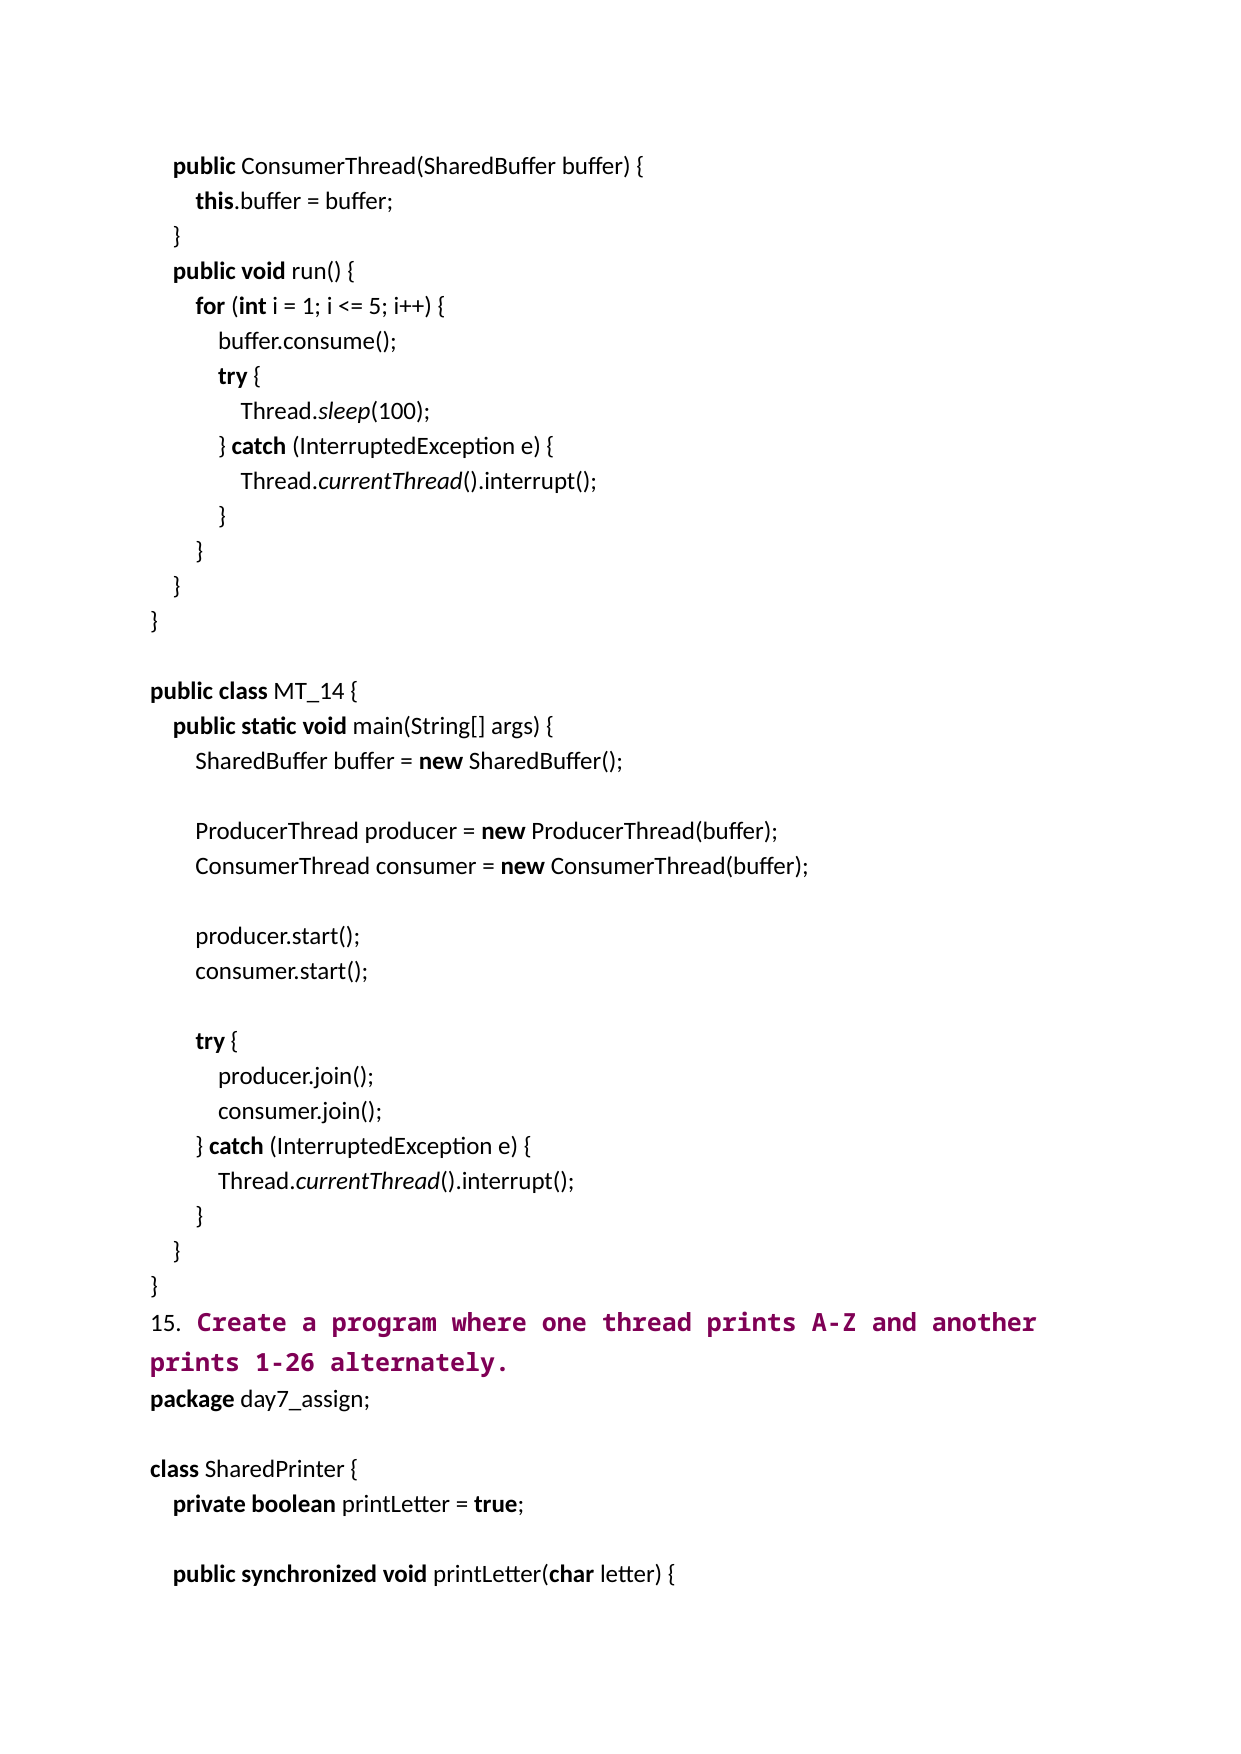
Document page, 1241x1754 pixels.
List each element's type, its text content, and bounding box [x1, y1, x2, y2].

text try { [150, 1025, 1090, 1056]
text consumer.start(); [150, 955, 1090, 986]
text public static void main(String[] args) { [150, 710, 1090, 741]
text try { [150, 360, 1090, 391]
text } [150, 1235, 1090, 1266]
text consumer.join(); [150, 1095, 1090, 1126]
text producer.start(); [150, 920, 1090, 951]
text } [150, 570, 1090, 601]
text } [150, 535, 1090, 566]
text buffer.consume(); [150, 325, 1090, 356]
text package day7_assign; [150, 1383, 1090, 1414]
text Thread.sleep(100); [150, 395, 1090, 426]
text } catch (InterruptedException e) { [150, 1130, 1090, 1161]
text public synchronized void printLetter(char letter) { [150, 1558, 1090, 1589]
text } [150, 605, 1090, 636]
text ProducerThread producer = new ProducerThread(buffer); [150, 815, 1090, 846]
text } [150, 500, 1090, 531]
text 15. Create a program where one thread prints A-Z and another prints 1-26 alternately. [150, 1305, 1090, 1378]
text } [150, 1270, 1090, 1301]
text this.buffer = buffer; [150, 185, 1090, 216]
text Thread.currentThread().interrupt(); [150, 465, 1090, 496]
text } [150, 220, 1090, 251]
text producer.join(); [150, 1060, 1090, 1091]
text for (int i = 1; i <= 5; i++) { [150, 290, 1090, 321]
text Thread.currentThread().interrupt(); [150, 1165, 1090, 1196]
text public ConsumerThread(SharedBuffer buffer) { [150, 150, 1090, 181]
text public void run() { [150, 255, 1090, 286]
text SharedBuffer buffer = new SharedBuffer(); [150, 745, 1090, 776]
text } [150, 1200, 1090, 1231]
text private boolean printLetter = true; [150, 1488, 1090, 1519]
text class SharedPrinter { [150, 1453, 1090, 1484]
text } catch (InterruptedException e) { [150, 430, 1090, 461]
text public class MT_14 { [150, 675, 1090, 706]
text ConsumerThread consumer = new ConsumerThread(buffer); [150, 850, 1090, 881]
